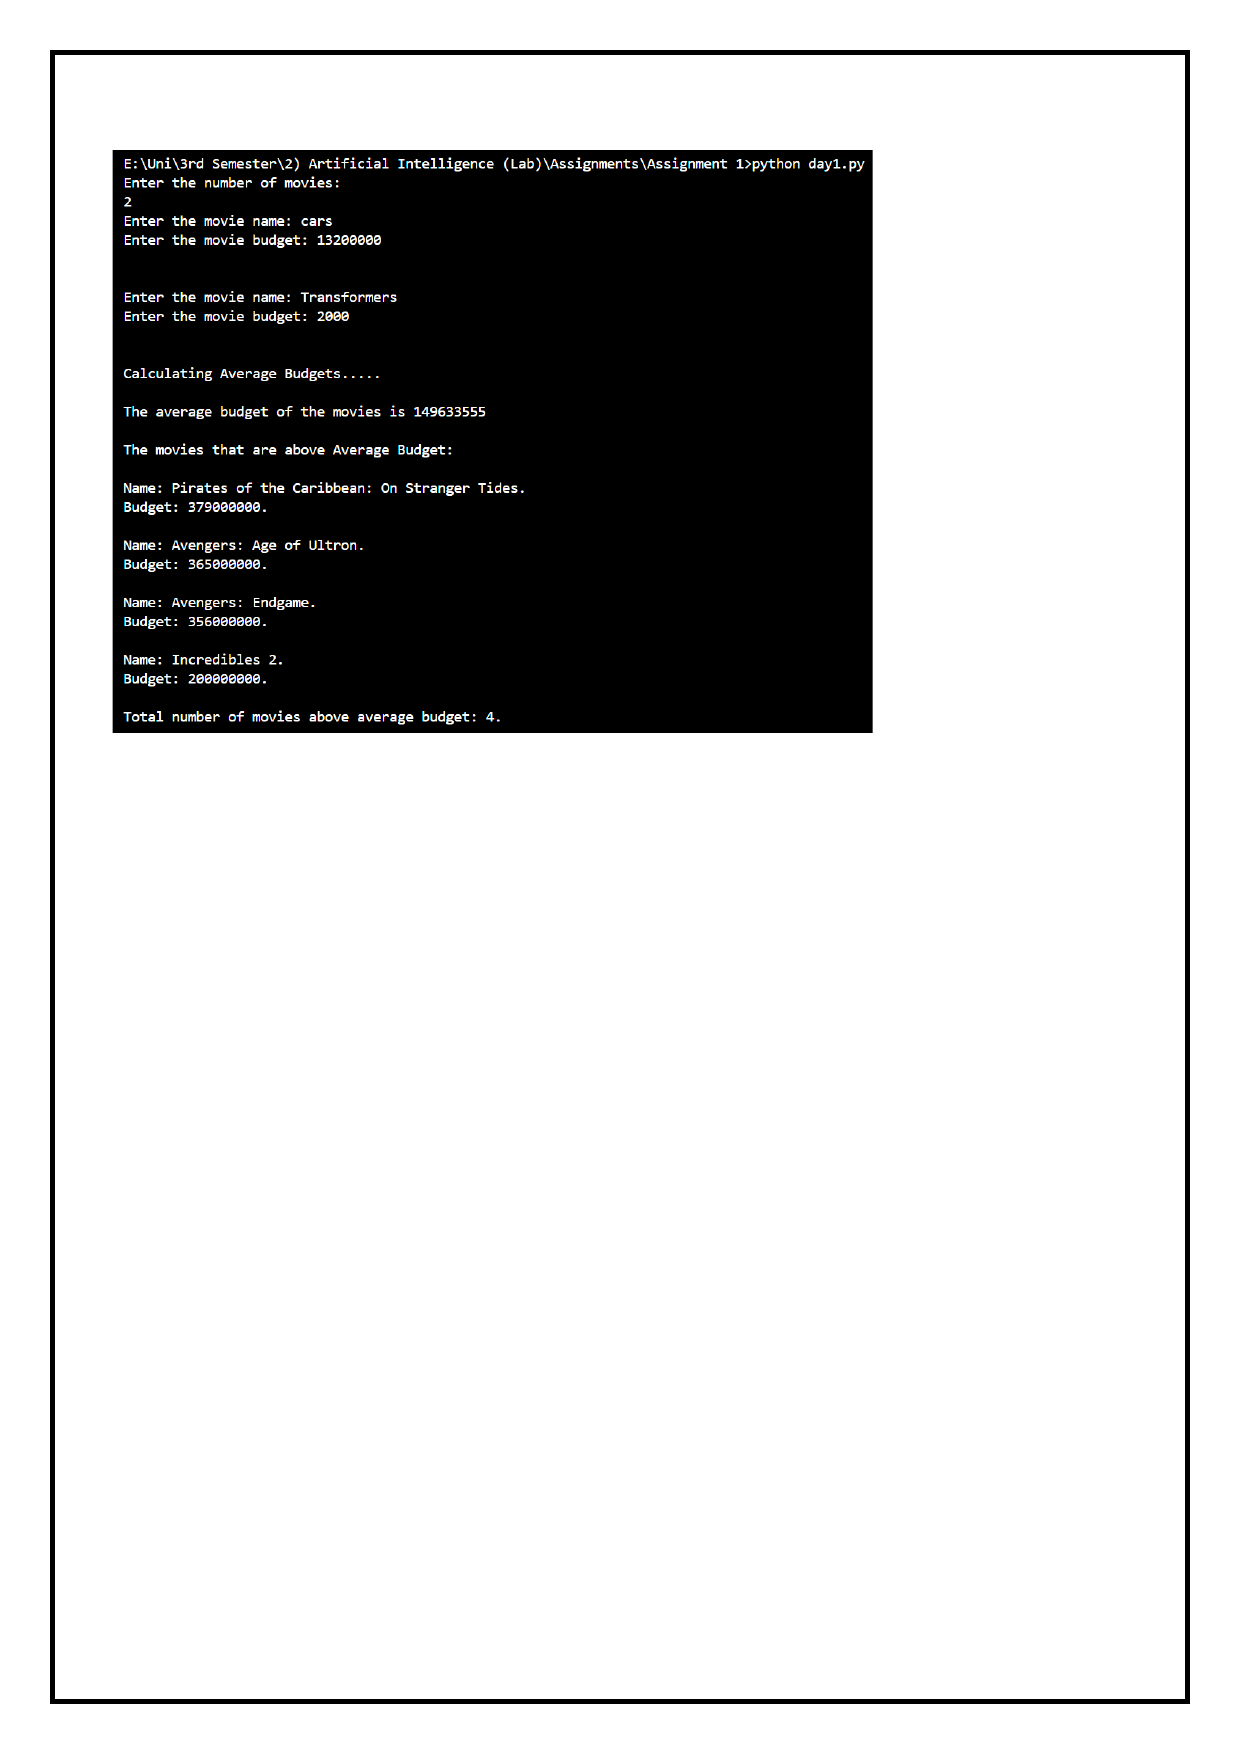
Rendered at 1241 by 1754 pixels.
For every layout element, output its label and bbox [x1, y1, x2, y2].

picture [112, 150, 873, 733]
